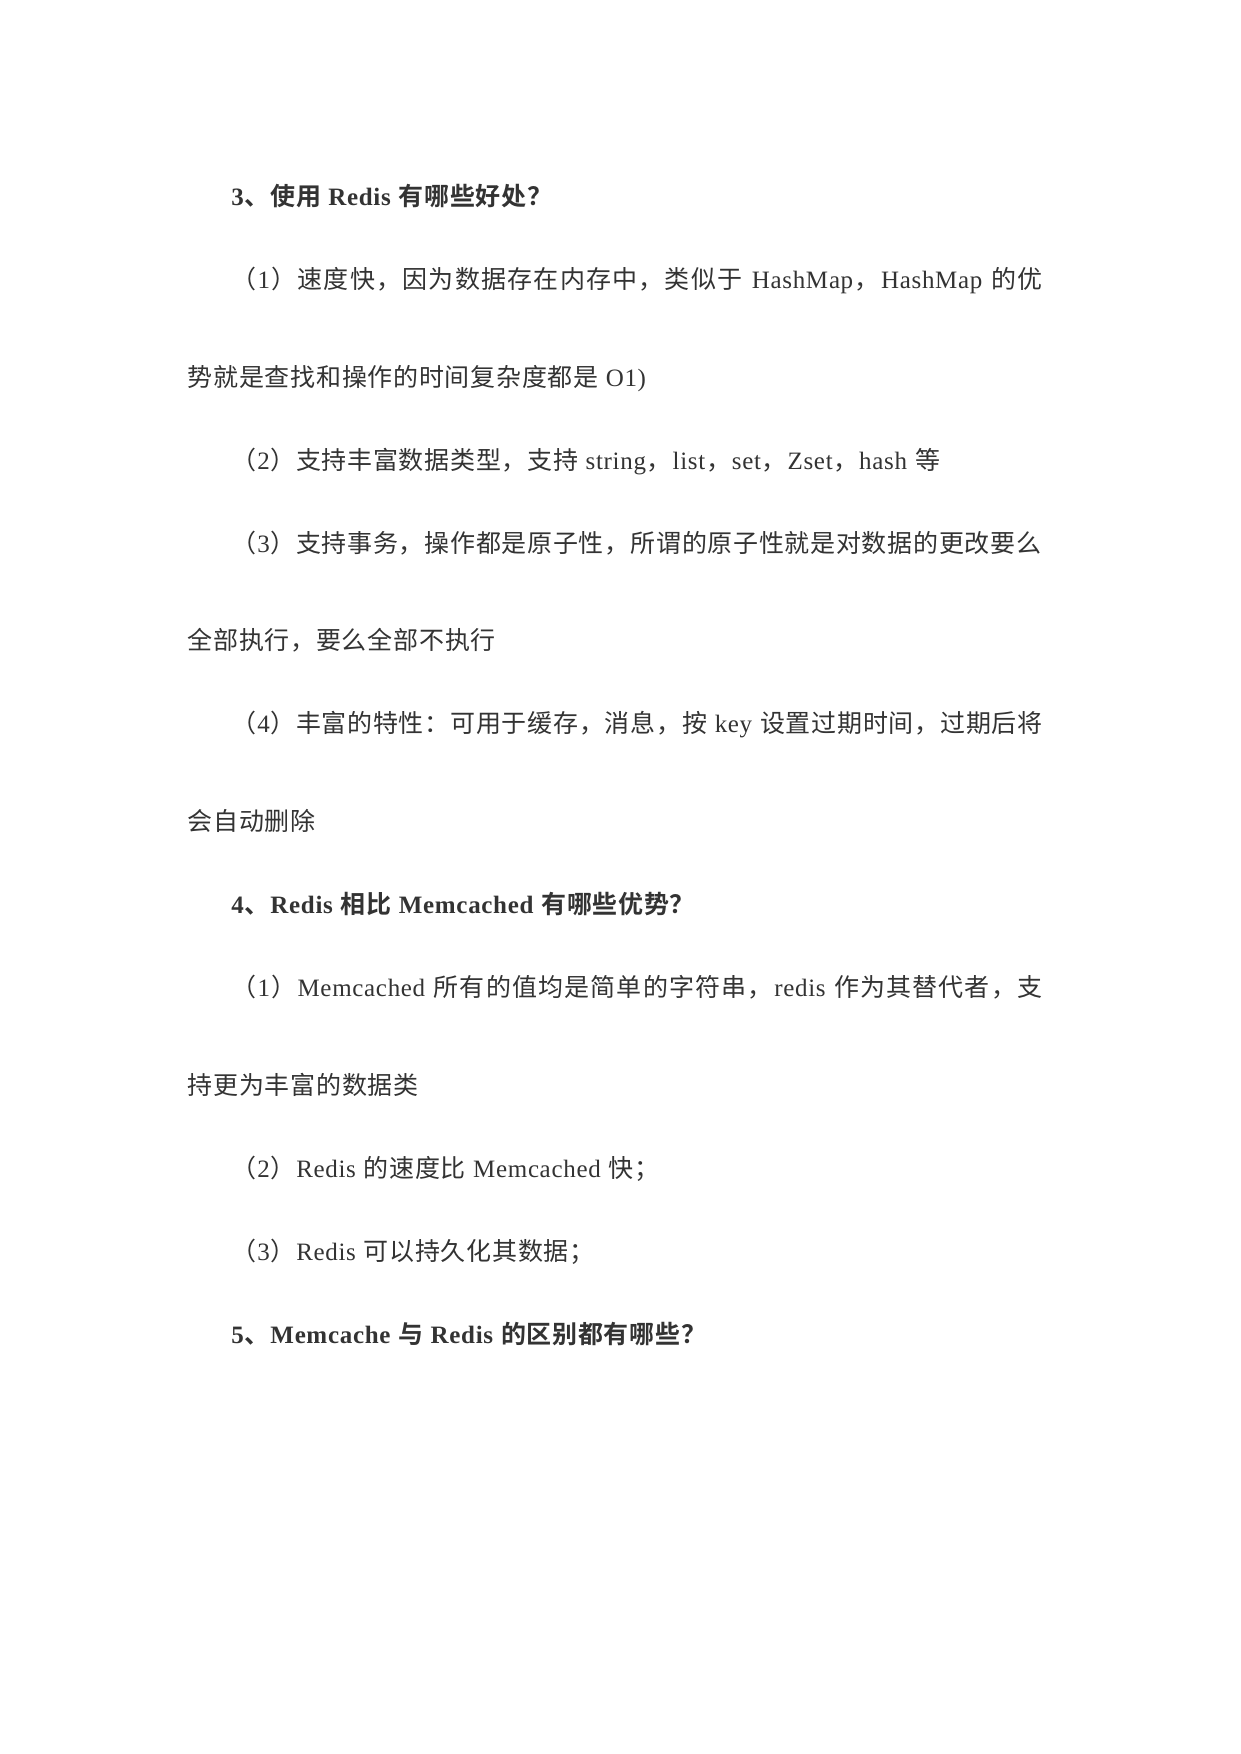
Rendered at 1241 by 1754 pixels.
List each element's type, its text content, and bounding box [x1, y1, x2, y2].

list 3、使用 Redis 有哪些好处？ [187, 162, 1043, 227]
list （3）Redis 可以持久化其数据； [187, 1217, 1043, 1282]
list （4）丰富的特性：可用于缓存，消息，按 key 设置过期时间，过期后将会自动删除 [187, 689, 1043, 852]
list （1）速度快，因为数据存在内存中，类似于 HashMap，HashMap 的优势就是查找和操作的时间复杂度都是 O1) [187, 245, 1043, 408]
list （2）支持丰富数据类型，支持 string，list，set，Zset，hash 等 [187, 426, 1043, 491]
list （2）Redis 的速度比 Memcached 快； [187, 1134, 1043, 1199]
list 4、Redis 相比 Memcached 有哪些优势？ [187, 870, 1043, 935]
list （3）支持事务，操作都是原子性，所谓的原子性就是对数据的更改要么全部执行，要么全部不执行 [187, 509, 1043, 671]
list （1）Memcached 所有的值均是简单的字符串，redis 作为其替代者，支持更为丰富的数据类 [187, 953, 1043, 1116]
list 5、Memcache 与 Redis 的区别都有哪些？ [187, 1300, 1043, 1365]
